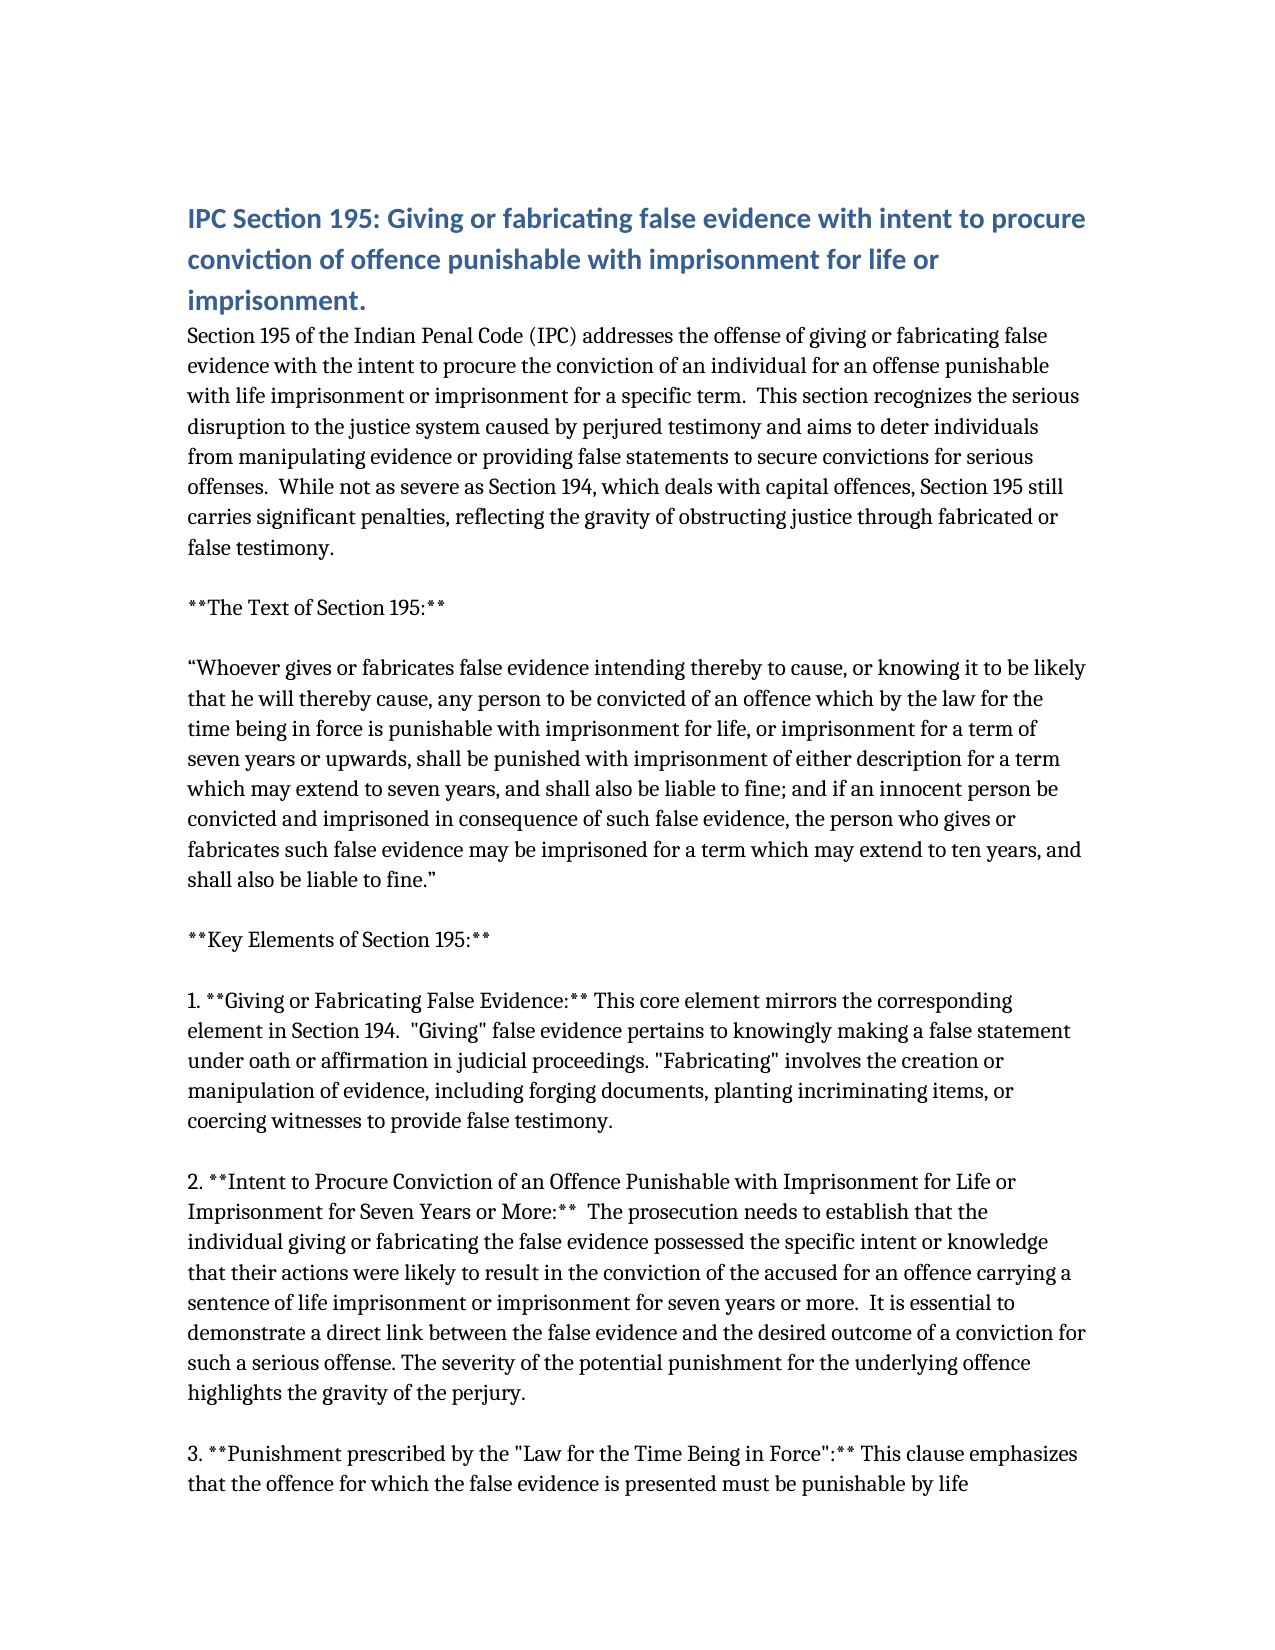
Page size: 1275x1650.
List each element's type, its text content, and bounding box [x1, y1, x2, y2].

subtitle IPC Section 195: Giving or fabricating false evidence with intent to procure conviction of offence punishable with imprisonment for life or imprisonment. [187, 200, 1087, 317]
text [187, 323, 1087, 1497]
